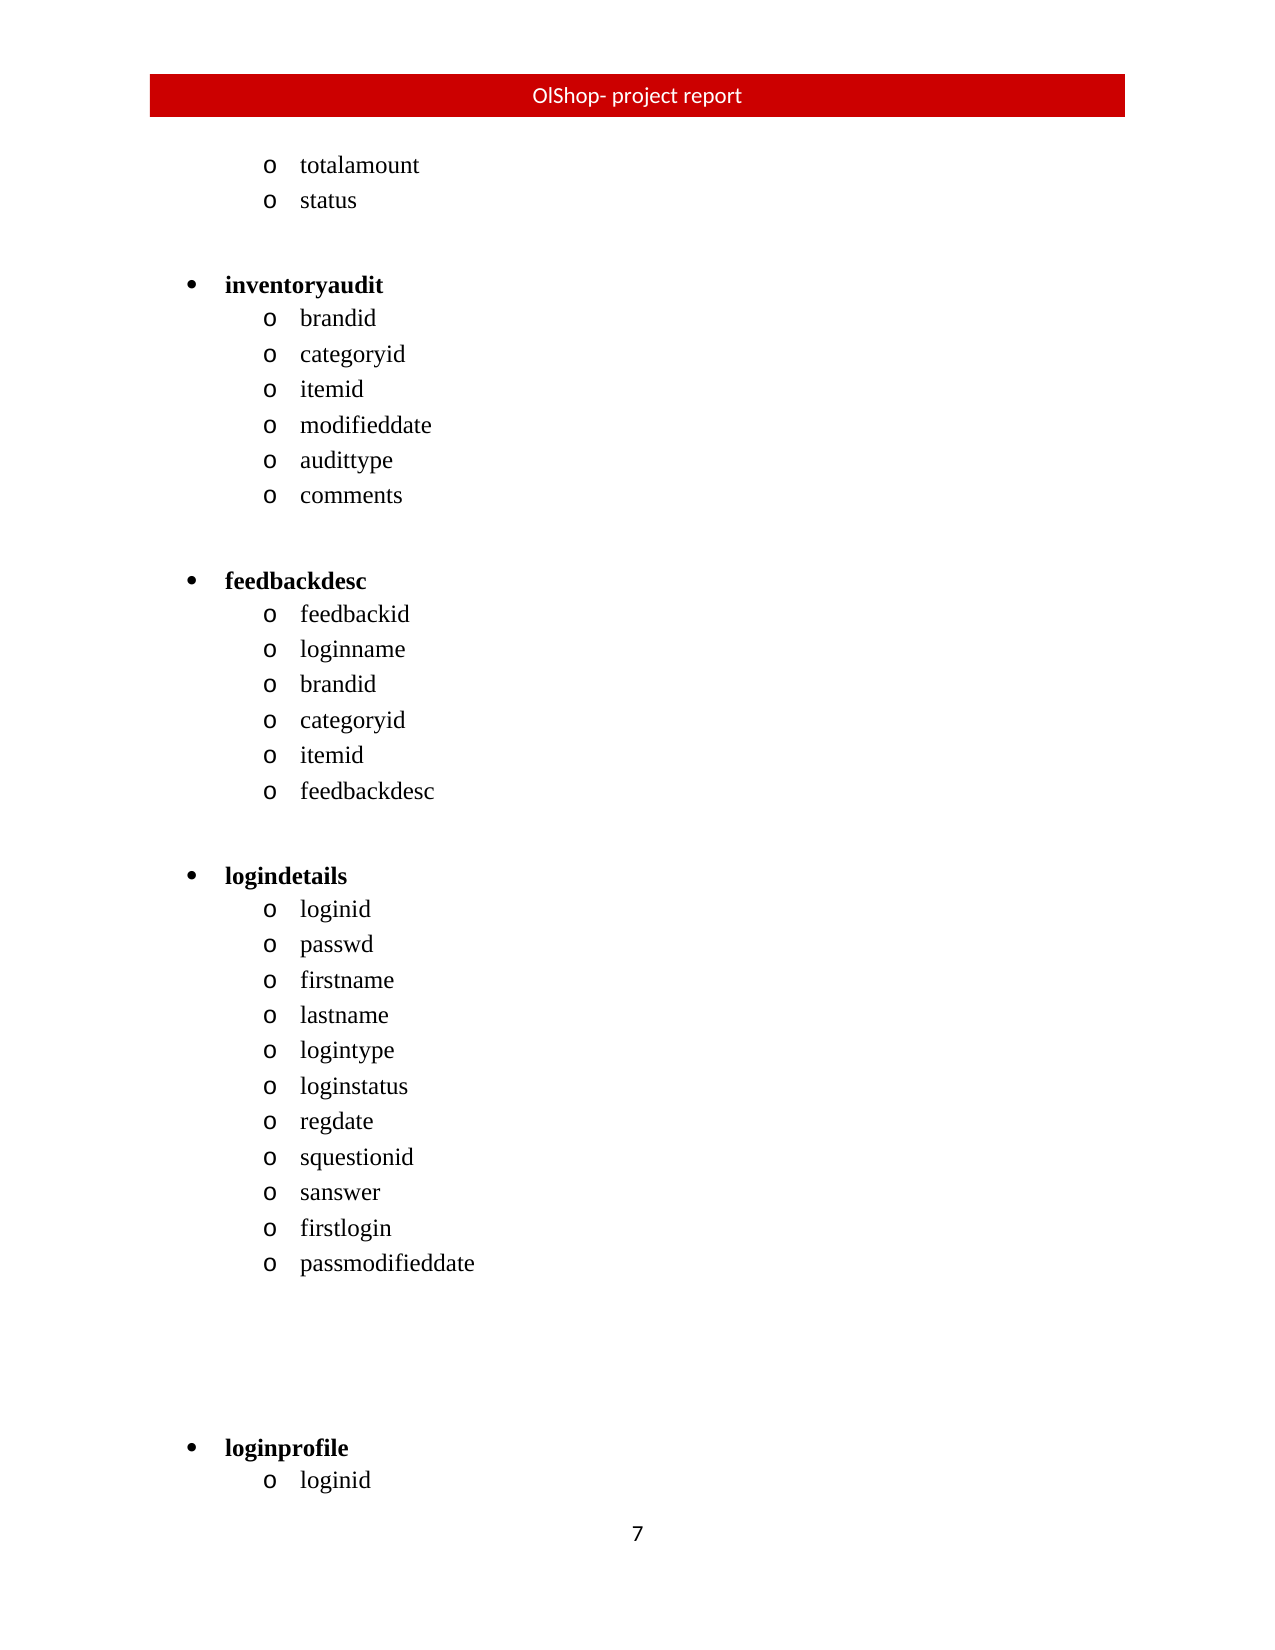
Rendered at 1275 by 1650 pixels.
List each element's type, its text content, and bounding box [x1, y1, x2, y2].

list feedbackdesc [262, 776, 1125, 807]
list sanswer [262, 1177, 1125, 1208]
list totalamount [262, 150, 1125, 181]
list inventoryaudit [187, 271, 1125, 299]
list firstlogin [262, 1213, 1125, 1243]
list loginid [262, 1466, 1125, 1496]
list brandid [262, 303, 1125, 334]
list audittype [262, 445, 1125, 476]
list loginstatus [262, 1071, 1125, 1102]
list itemid [262, 740, 1125, 771]
list loginname [262, 634, 1125, 665]
list firstname [262, 965, 1125, 996]
list loginid [262, 894, 1125, 925]
list passwd [262, 929, 1125, 960]
list loginprofile [187, 1433, 1125, 1461]
list itemid [262, 374, 1125, 405]
list passmodifieddate [262, 1248, 1125, 1279]
list logintype [262, 1036, 1125, 1066]
list comments [262, 481, 1125, 511]
list categoryid [262, 705, 1125, 736]
list regdate [262, 1106, 1125, 1137]
list modifieddate [262, 410, 1125, 441]
list lastname [262, 1000, 1125, 1031]
list squestionid [262, 1142, 1125, 1173]
list feedbackdesc [187, 566, 1125, 594]
list brandid [262, 669, 1125, 700]
list feedbackid [262, 599, 1125, 629]
list logindetails [187, 861, 1125, 890]
list categoryid [262, 339, 1125, 370]
list status [262, 185, 1125, 216]
